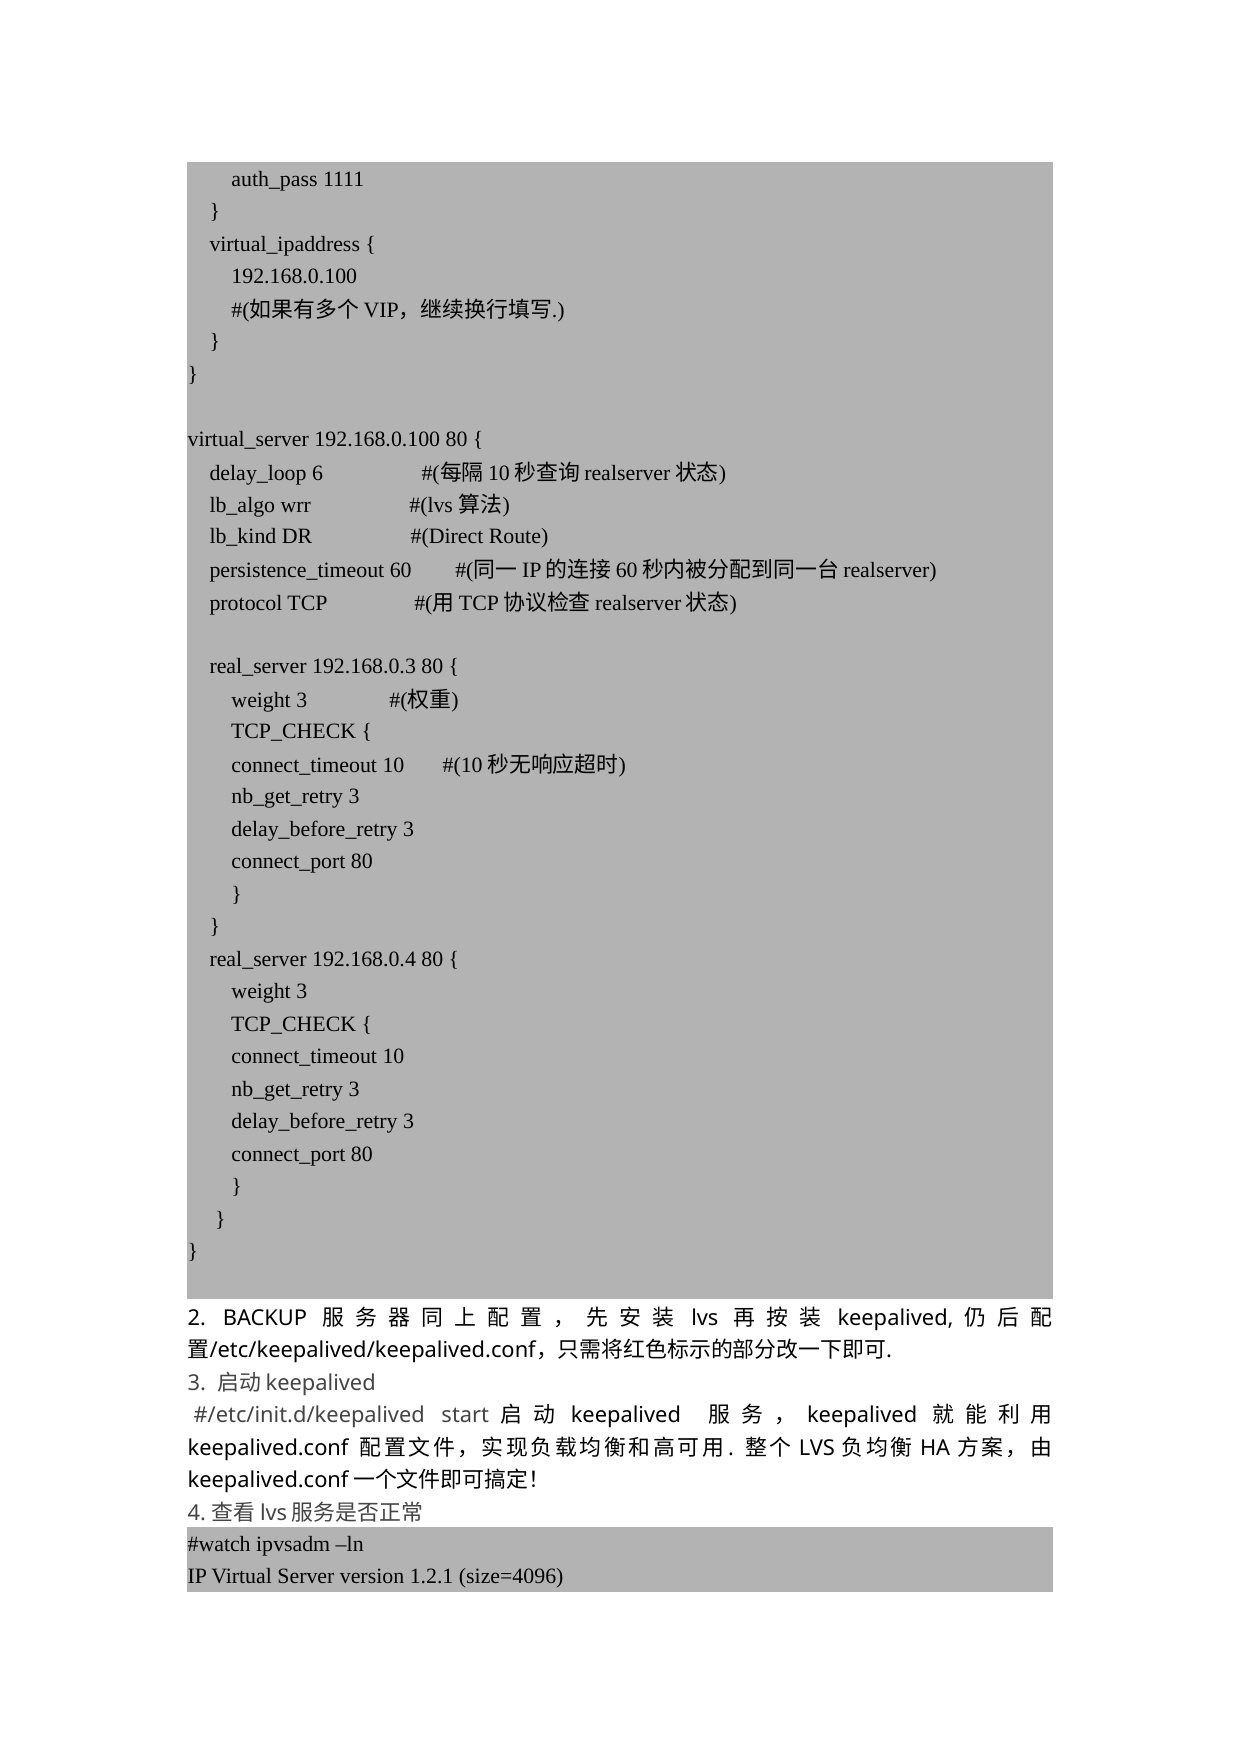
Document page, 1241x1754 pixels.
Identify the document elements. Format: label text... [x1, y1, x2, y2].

text lb_algo wrr #(lvs 算法) [187, 487, 1053, 519]
text auth_pass 1111 [187, 162, 1053, 194]
text nb_get_retry 3 [187, 1072, 1053, 1104]
text weight 3 [187, 974, 1053, 1007]
text protocol TCP #(用TCP协议检查realserver状态) [187, 584, 1053, 617]
text TCP_CHECK { [187, 714, 1053, 747]
text delay_loop 6 #(每隔10秒查询realserver状态) [187, 454, 1053, 487]
text real_server 192.168.0.3 80 { [187, 649, 1053, 682]
text virtual_ipaddress { [187, 227, 1053, 259]
text } [187, 1234, 1053, 1267]
text 2. BACKUP服务器同上配置，先安装lvs再按装keepalived,仍后配置/etc/keepalived/keepalived.conf，只需将红色标示的部分改一下即可. [187, 1299, 1053, 1364]
text connect_port 80 [187, 844, 1053, 877]
text #/etc/init.d/keepalived start 启动keepalived 服务，keepalived就能利用keepalived.conf 配置文件，实现负载均衡和高可用. 整个LVS负均衡HA方案，由keepalived.conf一个文件即可搞定！ [187, 1397, 1053, 1494]
text } [187, 1169, 1053, 1202]
text TCP_CHECK { [187, 1007, 1053, 1039]
text } [187, 357, 1053, 389]
text } [187, 909, 1053, 942]
text real_server 192.168.0.4 80 { [187, 942, 1053, 974]
text } [187, 324, 1053, 357]
text } [187, 877, 1053, 909]
text connect_timeout 10 [187, 1039, 1053, 1072]
text #(如果有多个VIP，继续换行填写.) [187, 292, 1053, 324]
text virtual_server 192.168.0.100 80 { [187, 422, 1053, 454]
text delay_before_retry 3 [187, 1104, 1053, 1137]
text nb_get_retry 3 [187, 779, 1053, 812]
text 3. 启动keepalived [187, 1364, 1053, 1397]
text connect_timeout 10 #(10秒无响应超时) [187, 747, 1053, 779]
text } [187, 1202, 1053, 1234]
text delay_before_retry 3 [187, 812, 1053, 844]
text #watch ipvsadm –ln [187, 1527, 1053, 1559]
text persistence_timeout 60 #(同一IP的连接60秒内被分配到同一台realserver) [187, 552, 1053, 584]
text IP Virtual Server version 1.2.1 (size=4096) [187, 1559, 1053, 1592]
text weight 3 #(权重) [187, 682, 1053, 714]
text } [187, 194, 1053, 227]
text lb_kind DR #(Direct Route) [187, 519, 1053, 552]
text 192.168.0.100 [187, 259, 1053, 292]
text 4. 查看lvs服务是否正常 [187, 1494, 1053, 1527]
text connect_port 80 [187, 1137, 1053, 1169]
